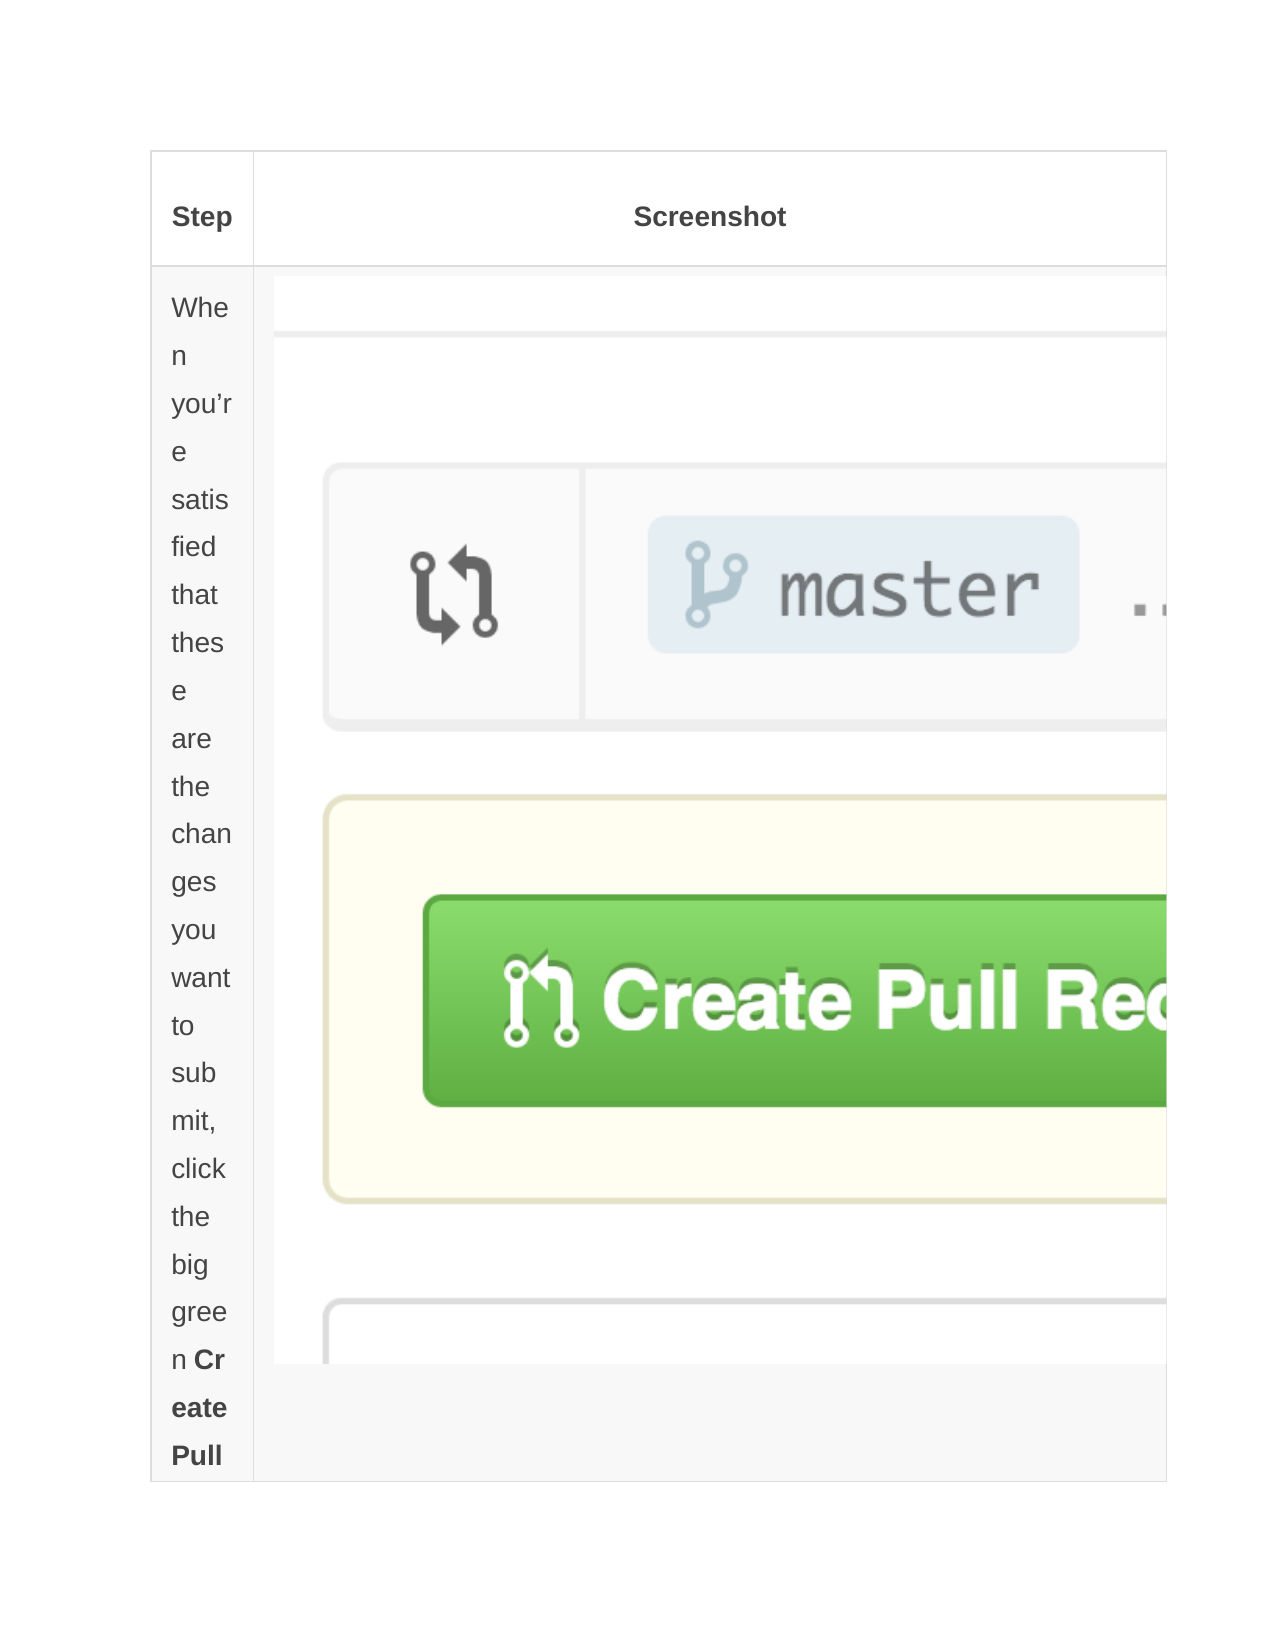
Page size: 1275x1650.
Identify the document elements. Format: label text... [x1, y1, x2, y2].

table_cell [254, 267, 1166, 1481]
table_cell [152, 267, 253, 1481]
picture [273, 276, 1167, 1364]
table_header Screenshot [254, 152, 1166, 265]
table_header Step [152, 152, 253, 265]
